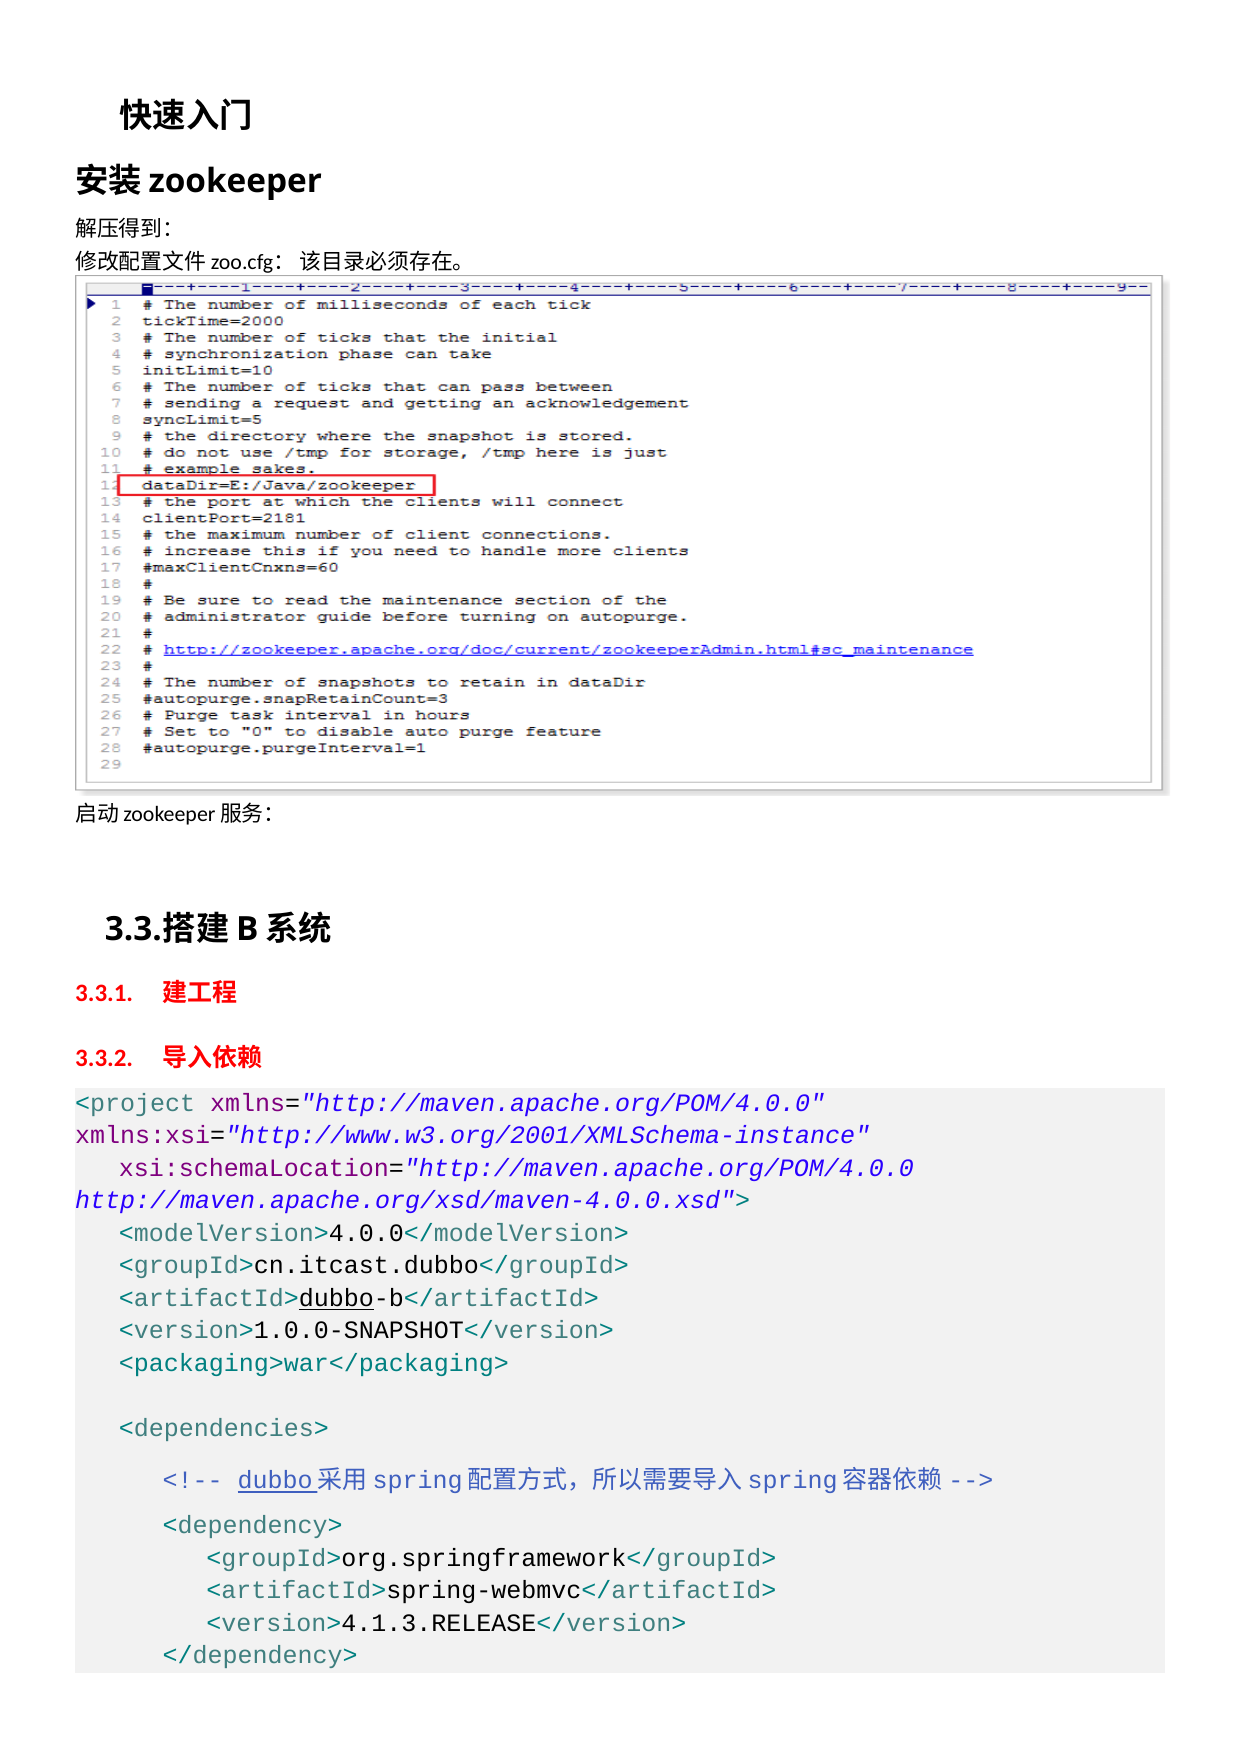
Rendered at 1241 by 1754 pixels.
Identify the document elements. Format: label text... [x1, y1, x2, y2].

text <groupId>cn.itcast.dubbo</groupId> [75, 1251, 1165, 1283]
text <packaging>war</packaging> [75, 1348, 1165, 1381]
text <!-- dubbo采用spring配置方式，所以需要导入spring容器依赖 --> [75, 1446, 1165, 1511]
text <project xmlns="http://maven.apache.org/POM/4.0.0" xmlns:xsi="http://www.w3.org/2001/XMLSchema-instance" [75, 1088, 1165, 1153]
text <version>4.1.3.RELEASE</version> [75, 1608, 1165, 1641]
text <modelVersion>4.0.0</modelVersion> [75, 1218, 1165, 1251]
text <artifactId>dubbo-b</artifactId> [75, 1283, 1165, 1316]
text <dependency> [75, 1511, 1165, 1543]
subtitle 安装zookeeper [75, 146, 1165, 211]
subtitle 搭建B系统 [104, 893, 1165, 958]
text 解压得到： [75, 211, 1165, 243]
text 启动zookeeper服务： [75, 796, 1165, 828]
picture [75, 275, 1171, 796]
subtitle 快速入门 [119, 81, 1165, 146]
subtitle 导入依赖 [75, 1023, 1165, 1088]
text <dependencies> [75, 1413, 1165, 1446]
text <groupId>org.springframework</groupId> [75, 1543, 1165, 1576]
text <version>1.0.0-SNAPSHOT</version> [75, 1316, 1165, 1348]
subtitle 建工程 [75, 958, 1165, 1023]
text </dependency> [75, 1641, 1165, 1673]
text 修改配置文件zoo.cfg： 该目录必须存在。 [75, 243, 1165, 275]
text xsi:schemaLocation="http://maven.apache.org/POM/4.0.0 http://maven.apache.org/xsd/maven-4.0.0.xsd"> [75, 1153, 1165, 1218]
text <artifactId>spring-webmvc</artifactId> [75, 1576, 1165, 1608]
